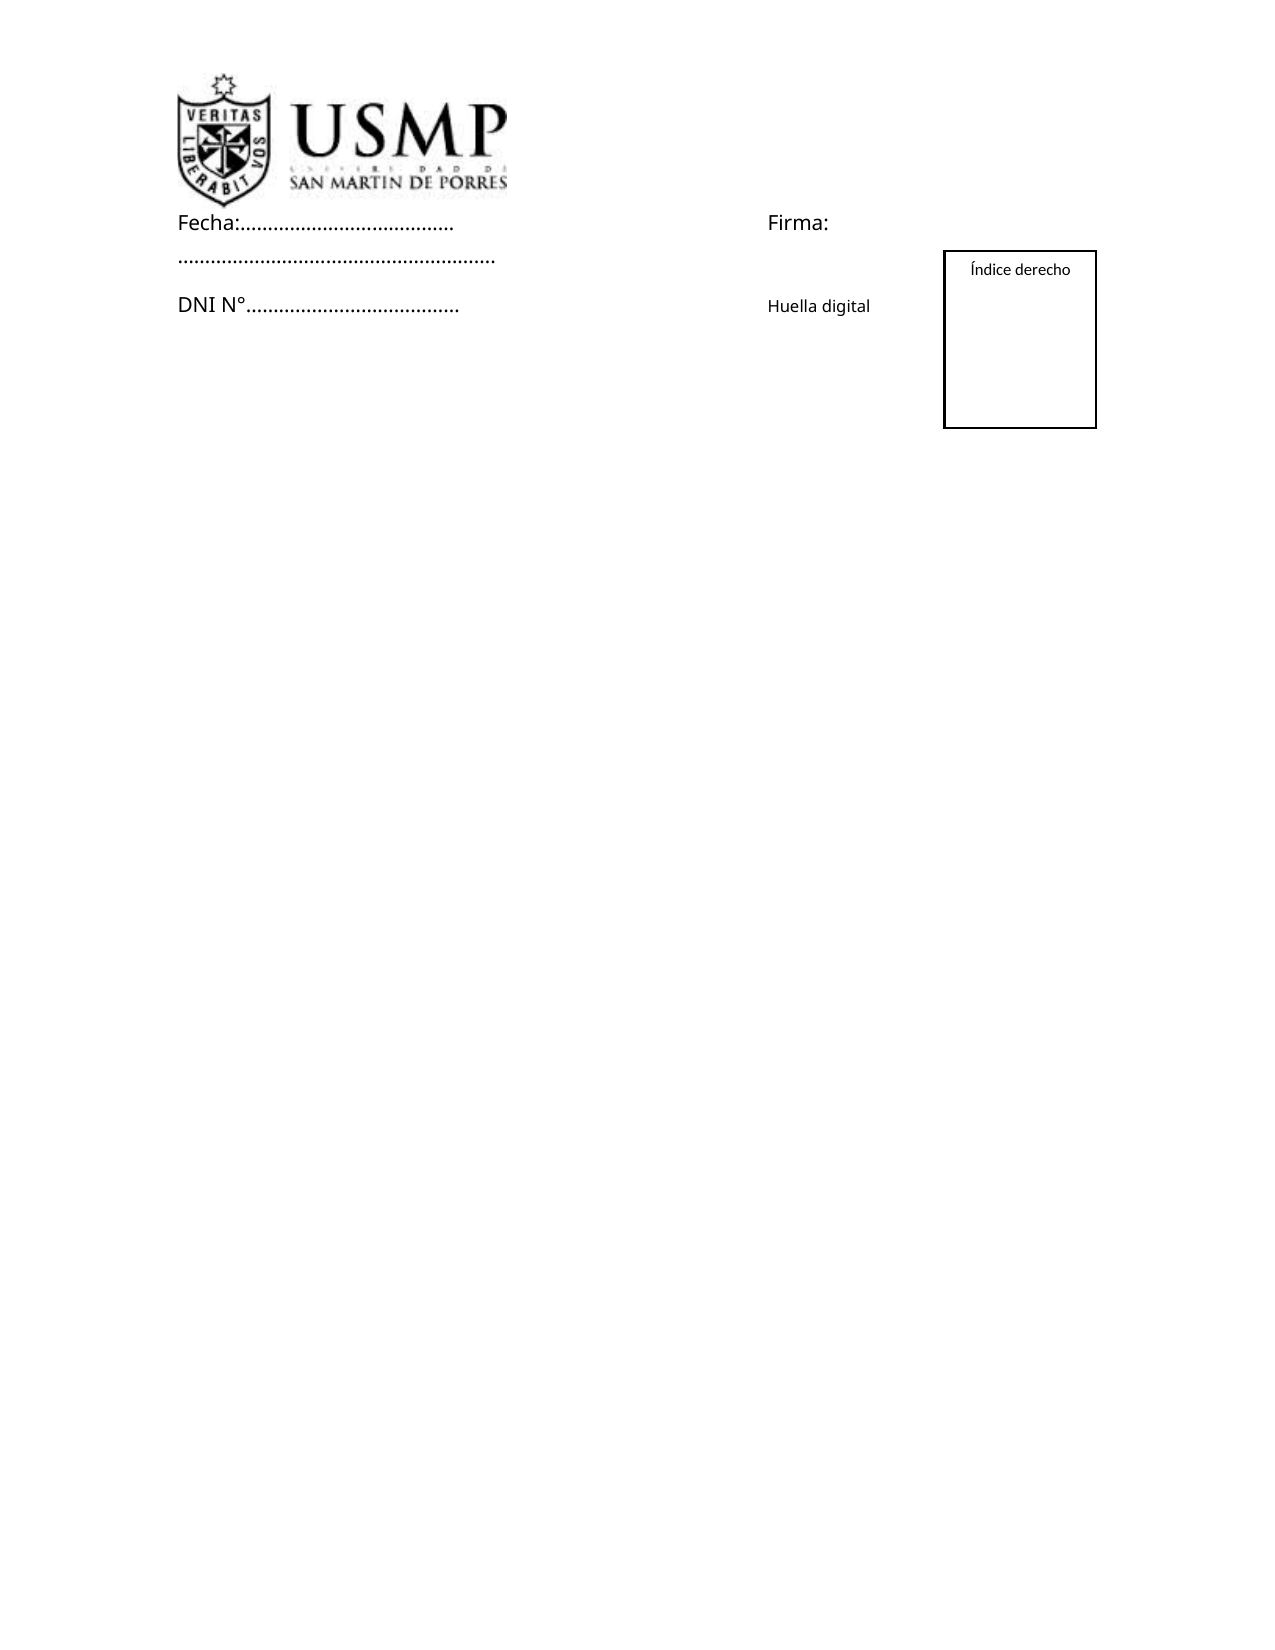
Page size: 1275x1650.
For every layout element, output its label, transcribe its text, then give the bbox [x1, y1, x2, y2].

text Fecha:………………………………… Firma:…………………………………………………. [177, 208, 1098, 269]
picture [177, 73, 507, 209]
text DNI N°………………………………… Huella digital [177, 290, 943, 318]
